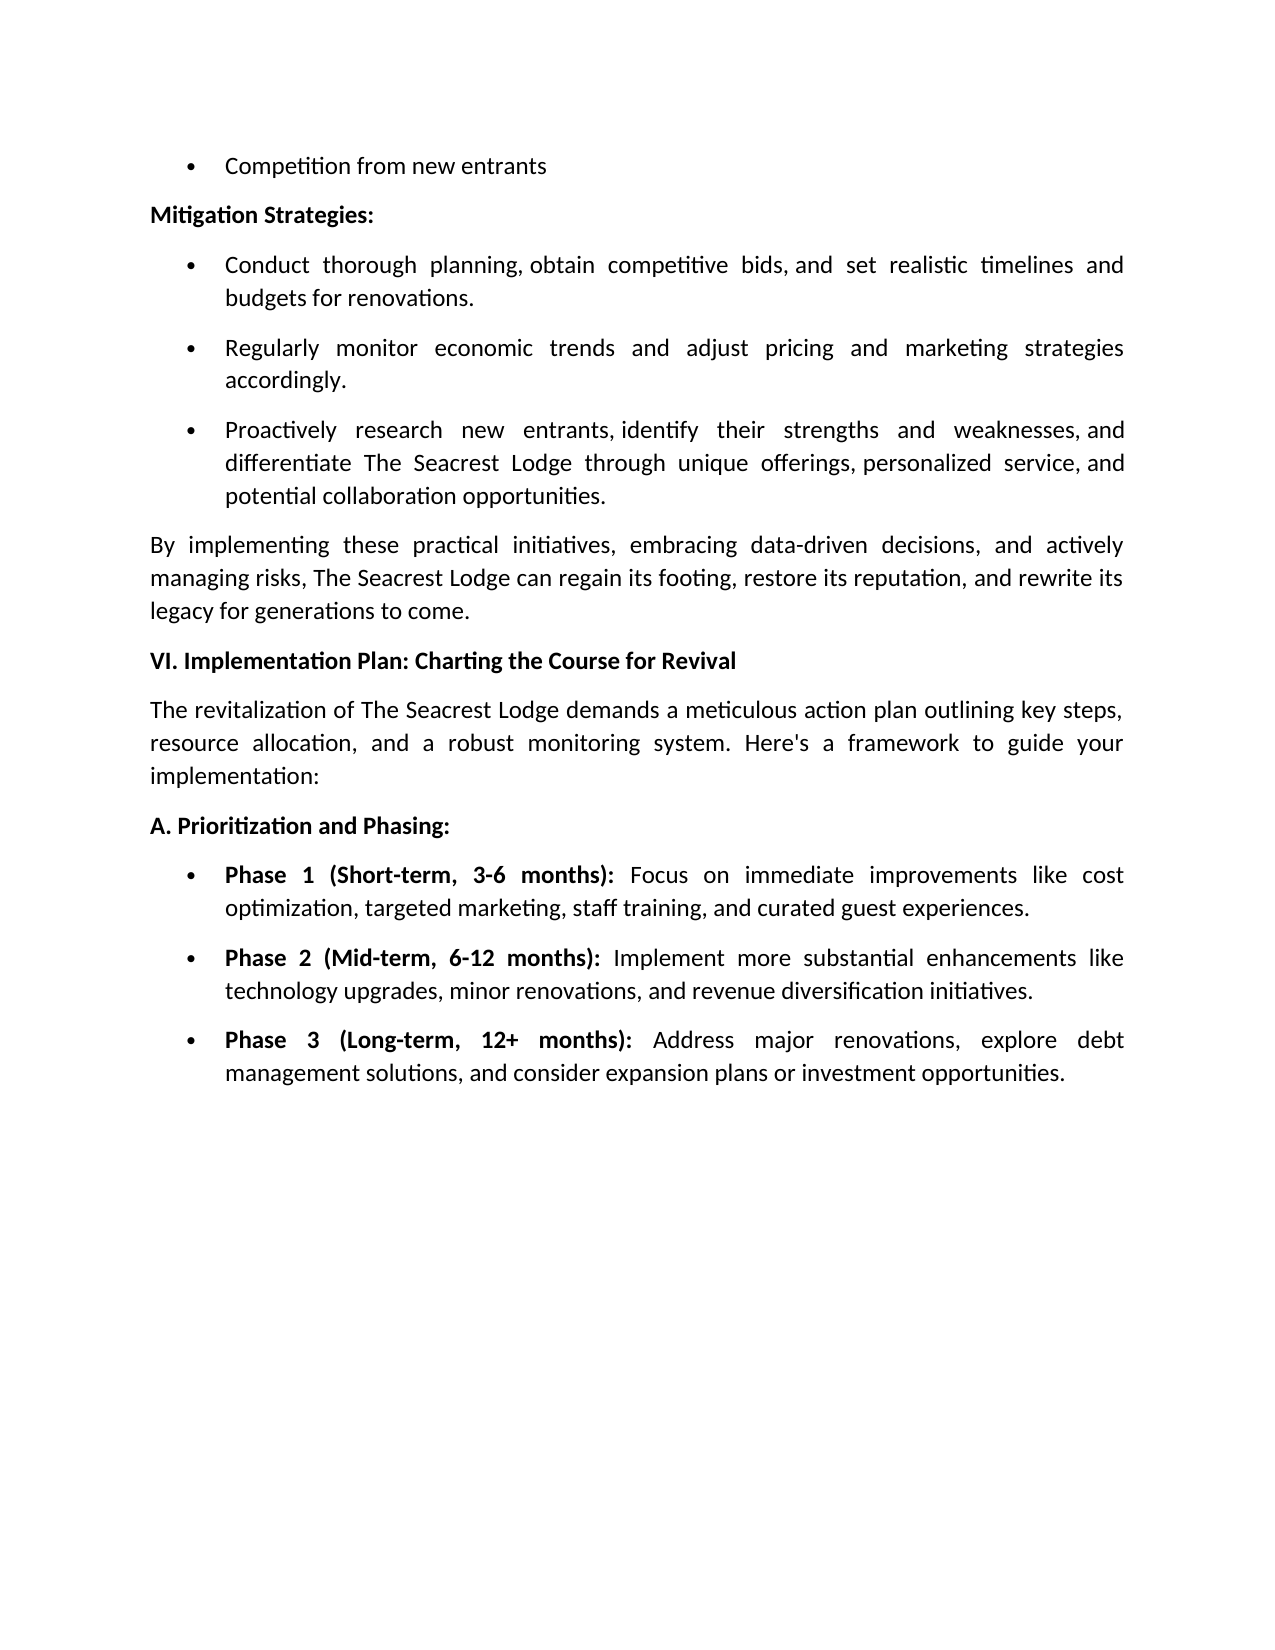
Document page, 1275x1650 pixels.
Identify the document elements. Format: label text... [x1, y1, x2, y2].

text VI. Implementation Plan: Charting the Course for Revival [150, 645, 1125, 676]
list Regularly monitor economic trends and adjust pricing and marketing strategies accordingly. [187, 332, 1125, 395]
list Competition from new entrants [187, 150, 1125, 181]
list Phase 2 (Mid-term, 6-12 months): Implement more substantial enhancements like technology upgrades, minor renovations, and revenue diversification initiatives. [187, 942, 1125, 1006]
text A. Prioritization and Phasing: [150, 810, 1125, 841]
list Phase 3 (Long-term, 12+ months): Address major renovations, explore debt management solutions, and consider expansion plans or investment opportunities. [187, 1024, 1125, 1088]
text The revitalization of The Seacrest Lodge demands a meticulous action plan outlining key steps, resource allocation, and a robust monitoring system. Here's a framework to guide your implementation: [150, 694, 1125, 791]
text By implementing these practical initiatives, embracing data-driven decisions, and actively managing risks, The Seacrest Lodge can regain its footing, restore its reputation, and rewrite its legacy for generations to come. [150, 529, 1125, 626]
list Proactively research new entrants, identify their strengths and weaknesses, and differentiate The Seacrest Lodge through unique offerings, personalized service, and potential collaboration opportunities. [187, 414, 1125, 511]
list Conduct thorough planning, obtain competitive bids, and set realistic timelines and budgets for renovations. [187, 249, 1125, 313]
text Mitigation Strategies: [150, 199, 1125, 230]
list Phase 1 (Short-term, 3-6 months): Focus on immediate improvements like cost optimization, targeted marketing, staff training, and curated guest experiences. [187, 859, 1125, 923]
